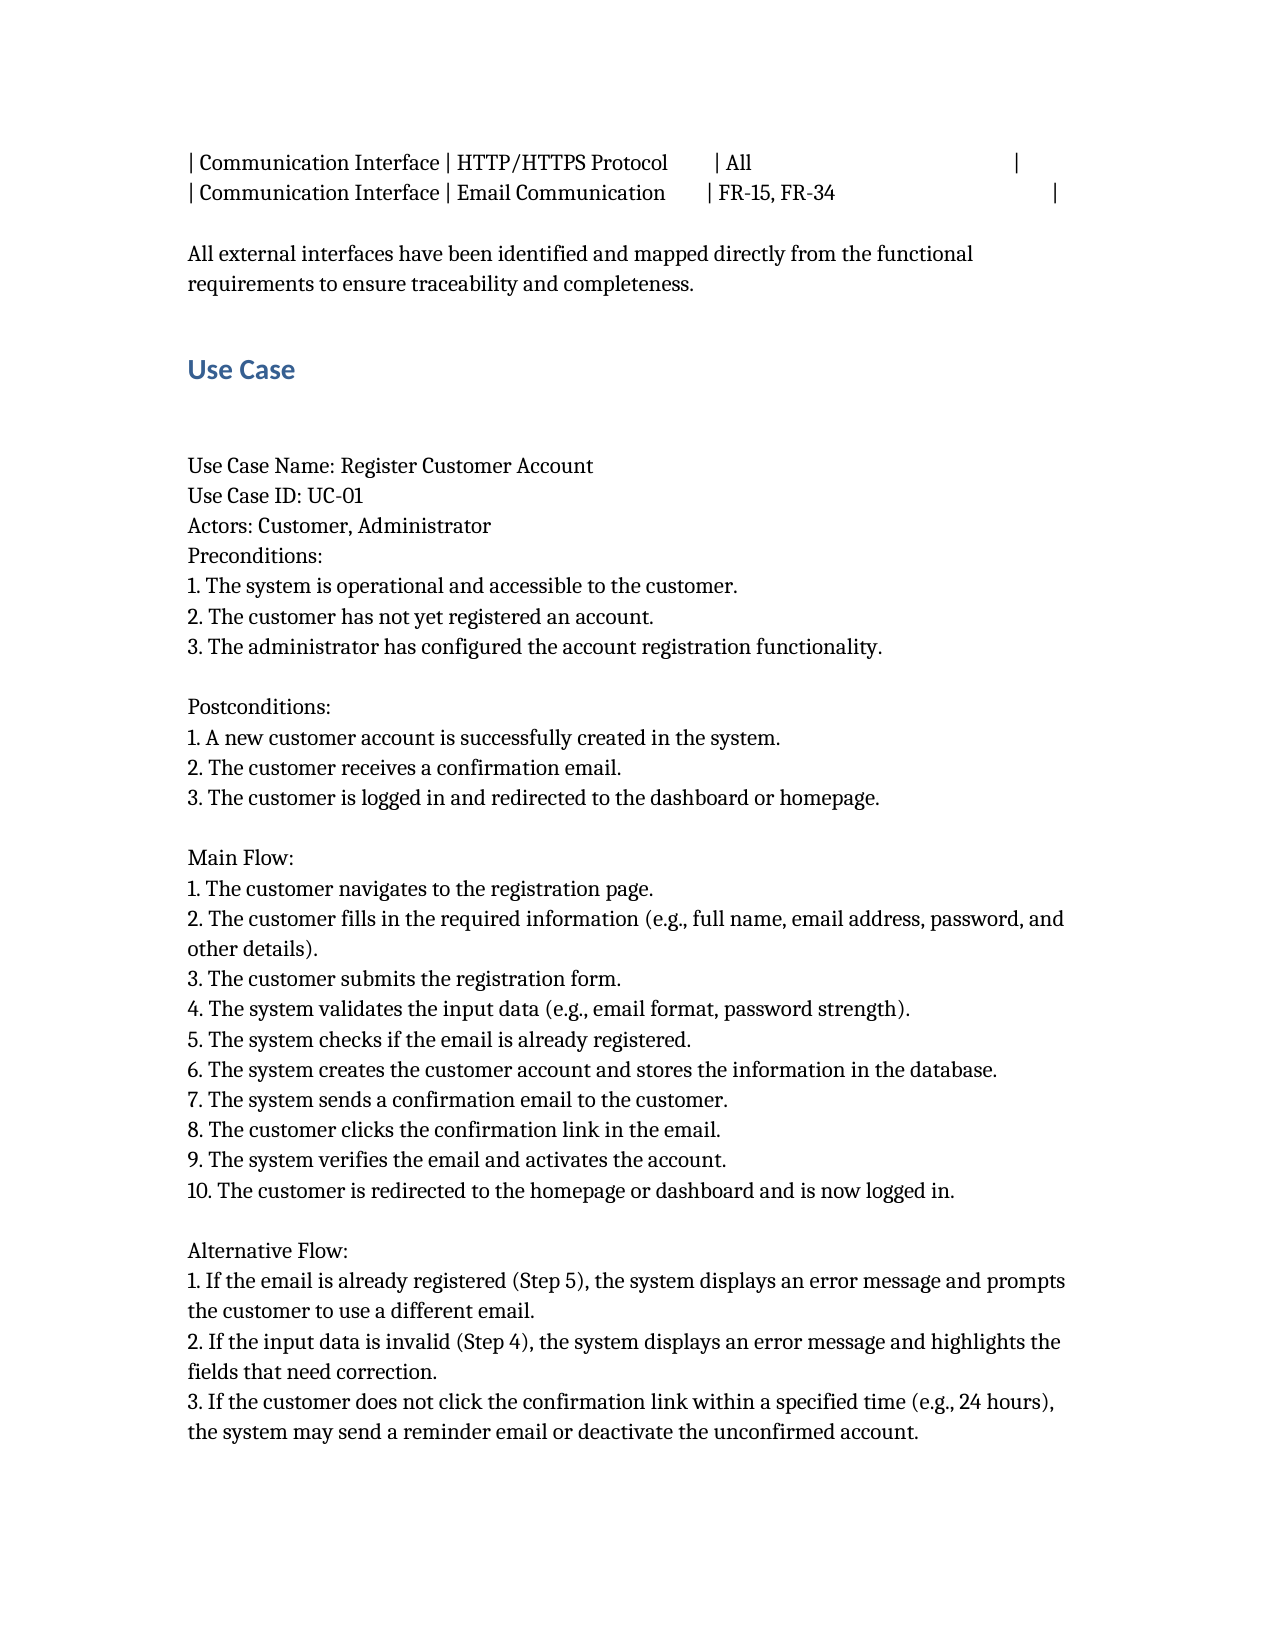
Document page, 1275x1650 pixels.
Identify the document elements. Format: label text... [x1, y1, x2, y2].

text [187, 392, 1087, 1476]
subtitle Use Case [187, 351, 1087, 387]
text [187, 150, 1087, 297]
